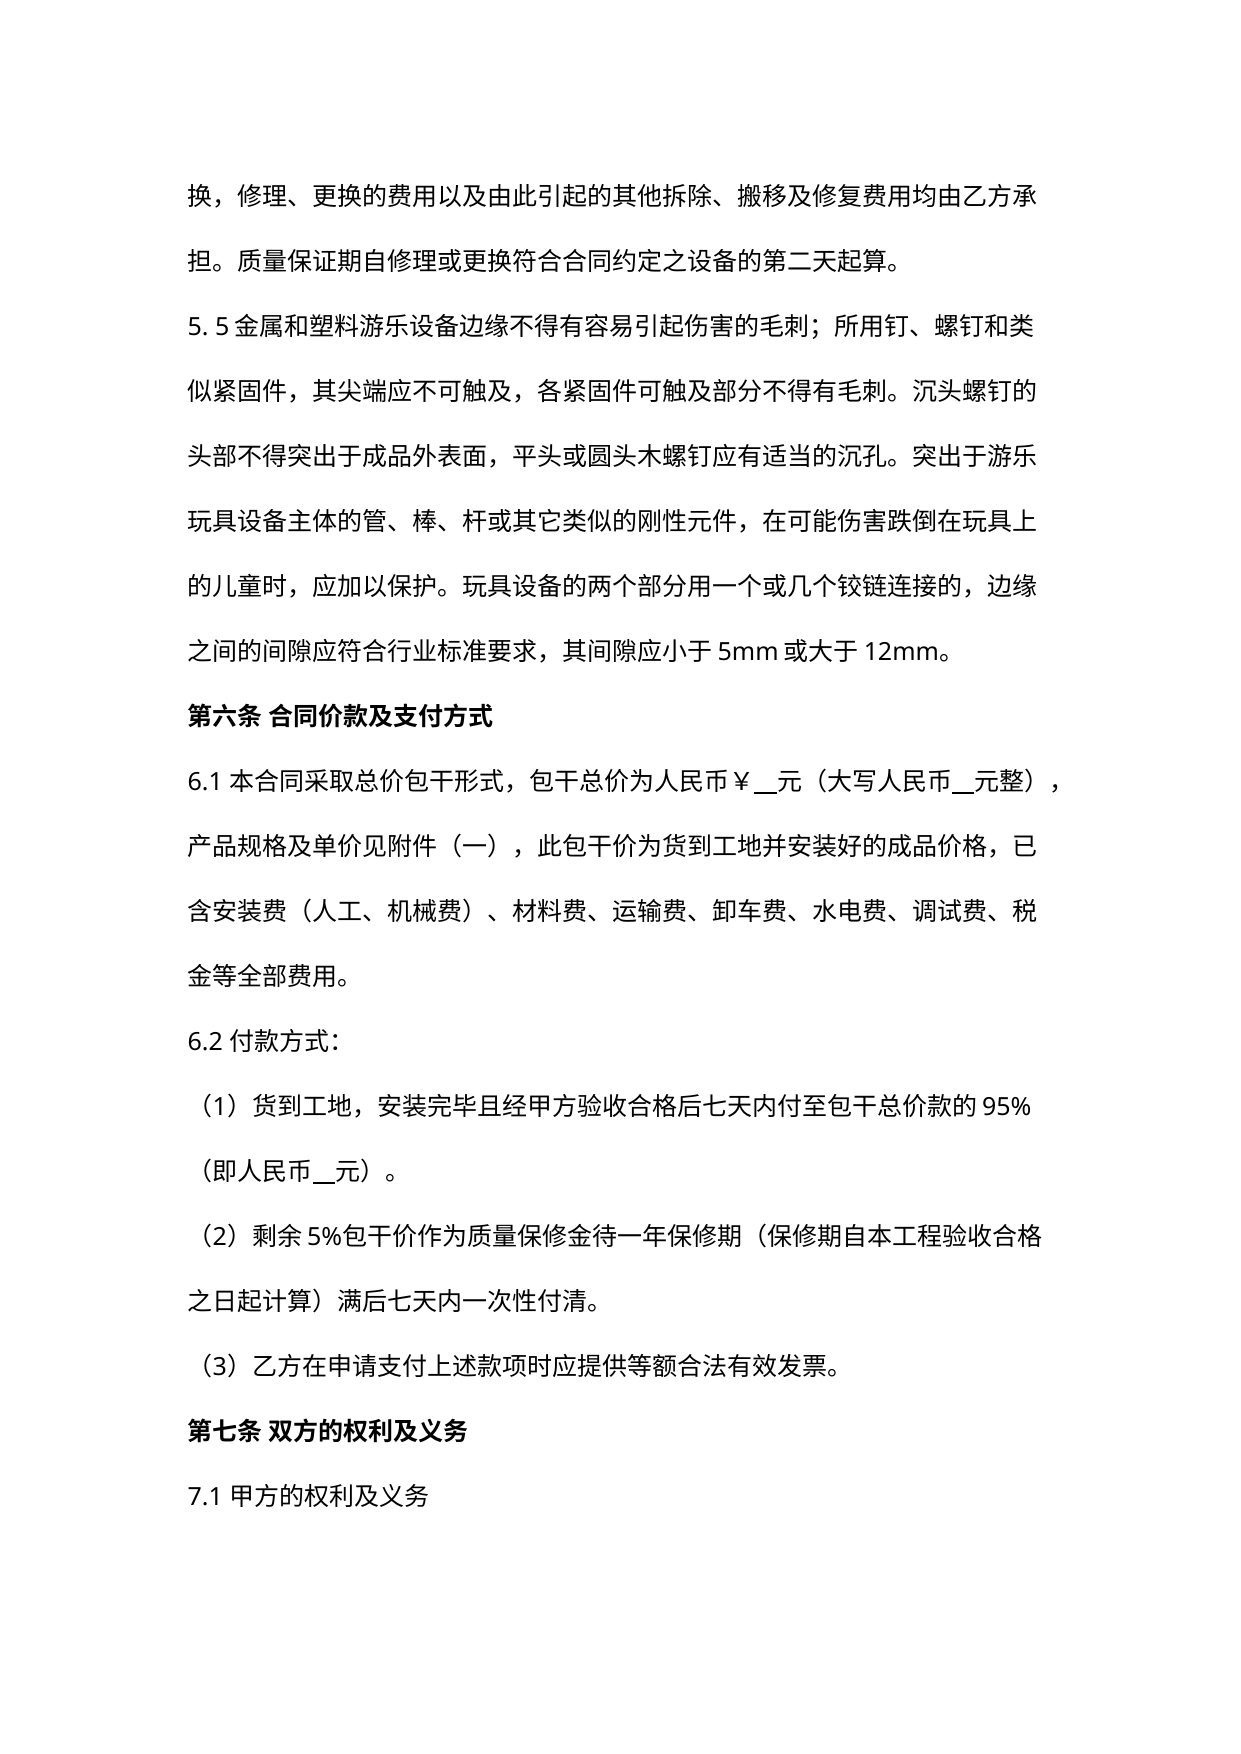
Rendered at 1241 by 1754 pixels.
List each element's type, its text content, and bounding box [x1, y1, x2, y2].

subtitle 第七条 双方的权利及义务 [187, 1397, 1053, 1462]
subtitle 第六条 合同价款及支付方式 [187, 682, 1053, 747]
text （3）乙方在申请支付上述款项时应提供等额合法有效发票。 [187, 1332, 1053, 1397]
text 5. 5金属和塑料游乐设备边缘不得有容易引起伤害的毛刺；所用钉、螺钉和类似紧固件，其尖端应不可触及，各紧固件可触及部分不得有毛刺。沉头螺钉的头部不得突出于成品外表面，平头或圆头木螺钉应有适当的沉孔。突出于游乐玩具设备主体的管、棒、杆或其它类似的刚性元件，在可能伤害跌倒在玩具上的儿童时，应加以保护。玩具设备的两个部分用一个或几个铰链连接的，边缘之间的间隙应符合行业标准要求，其间隙应小于5mm或大于12mm。 [187, 292, 1053, 682]
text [187, 162, 1053, 292]
text 7.1 甲方的权利及义务 [187, 1462, 1053, 1527]
text （1）货到工地，安装完毕且经甲方验收合格后七天内付至包干总价款的95%（即人民币 元）。 [187, 1072, 1053, 1202]
text 6.2 付款方式： [187, 1007, 1053, 1072]
text 6.1 本合同采取总价包干形式，包干总价为人民币￥ 元（大写人民币 元整），产品规格及单价见附件（一），此包干价为货到工地并安装好的成品价格，已含安装费（人工、机械费）、材料费、运输费、卸车费、水电费、调试费、税金等全部费用。 [187, 747, 1053, 1007]
text （2）剩余5%包干价作为质量保修金待一年保修期（保修期自本工程验收合格之日起计算）满后七天内一次性付清。 [187, 1202, 1053, 1332]
